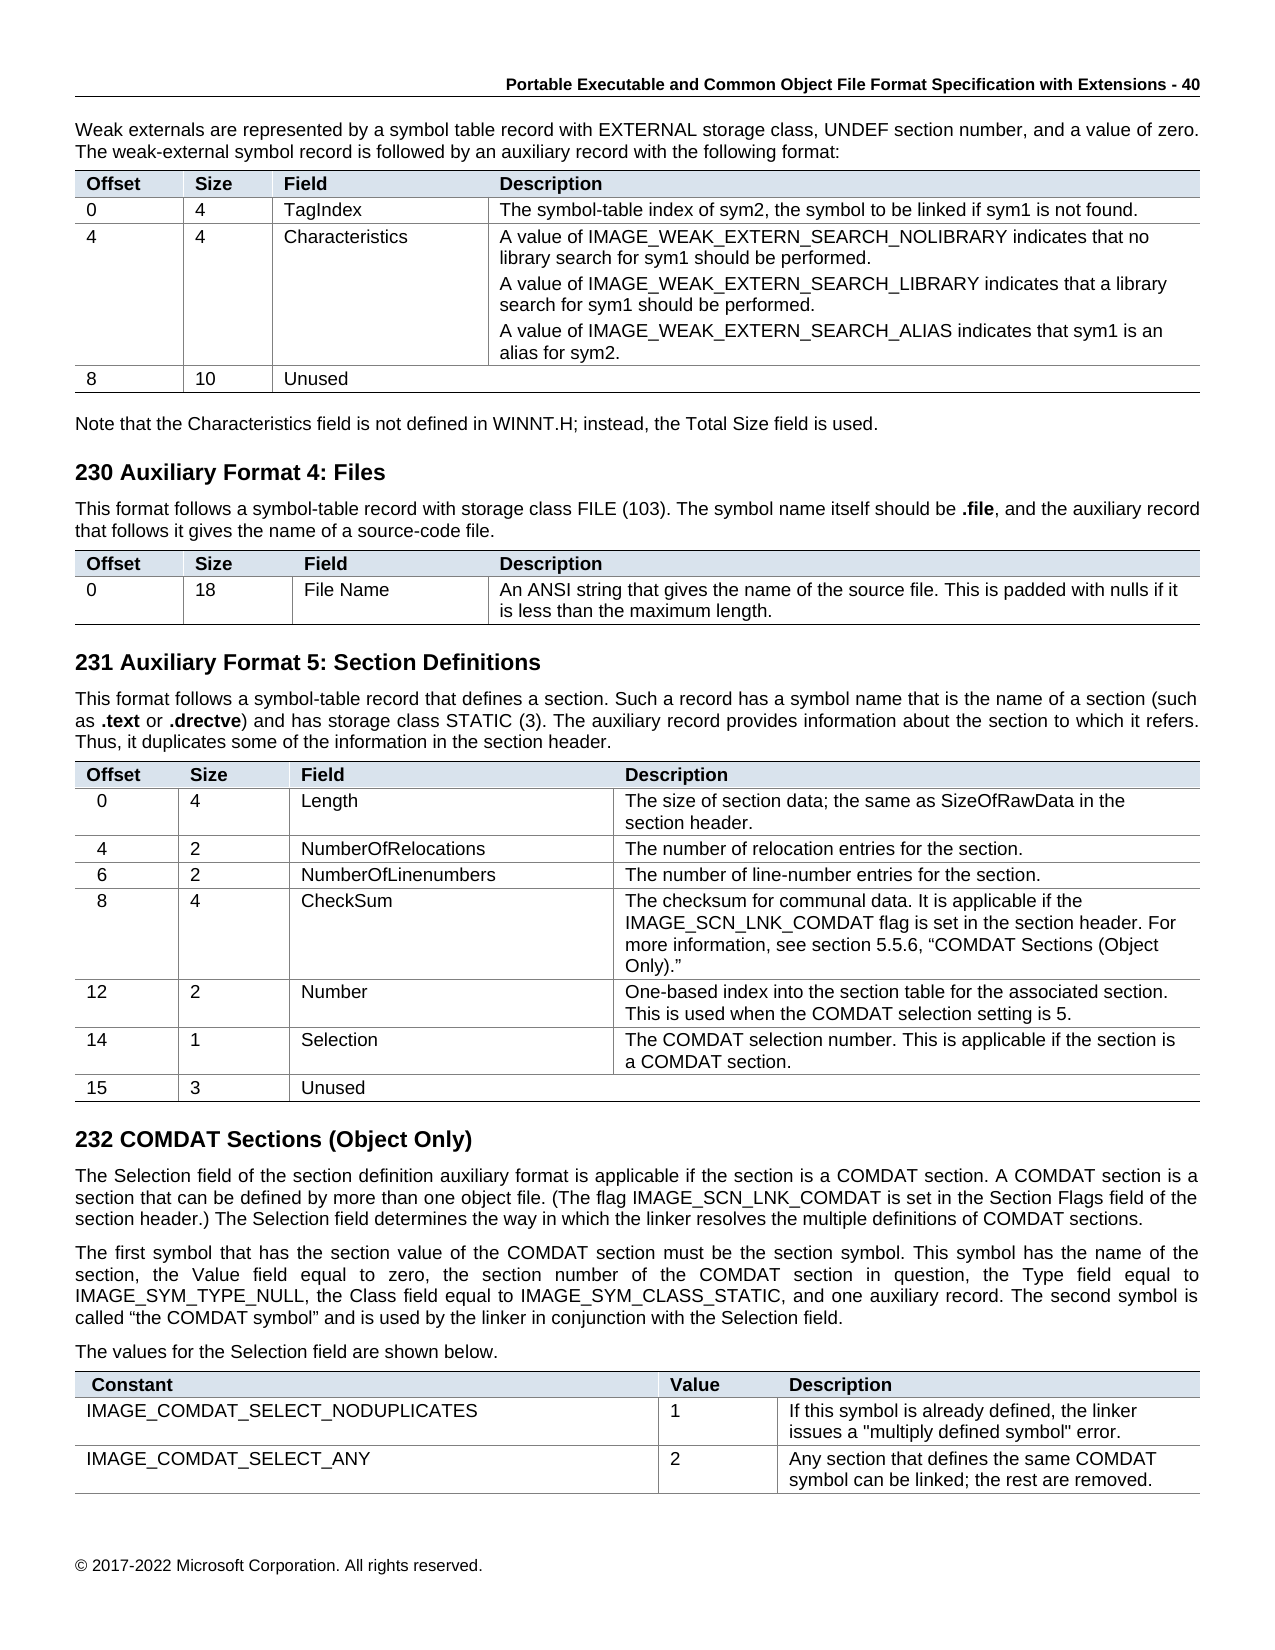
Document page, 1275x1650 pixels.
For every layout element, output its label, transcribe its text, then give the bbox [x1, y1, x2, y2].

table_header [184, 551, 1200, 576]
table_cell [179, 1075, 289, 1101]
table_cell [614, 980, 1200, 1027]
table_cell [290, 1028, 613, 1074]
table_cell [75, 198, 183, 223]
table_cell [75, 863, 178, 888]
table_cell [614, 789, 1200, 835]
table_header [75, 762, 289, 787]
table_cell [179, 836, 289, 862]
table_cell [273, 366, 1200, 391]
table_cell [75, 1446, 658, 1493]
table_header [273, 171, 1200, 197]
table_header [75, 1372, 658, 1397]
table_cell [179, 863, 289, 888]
text This format follows a symbol-table record that defines a section. Such a record has a symbol name that is the name of a section (such as .text or .drectve) and has storage class STATIC (3). The auxiliary record provides information about the section to which it refers. Thus, it duplicates some of the information in the section header. [75, 688, 1200, 753]
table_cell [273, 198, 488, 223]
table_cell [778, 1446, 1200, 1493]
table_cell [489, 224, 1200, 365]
text The Selection field of the section definition auxiliary format is applicable if the section is a COMDAT section. A COMDAT section is a section that can be defined by more than one object file. (The flag IMAGE_SCN_LNK_COMDAT is set in the Section Flags field of the section header.) The Selection field determines the way in which the linker resolves the multiple definitions of COMDAT sections. [75, 1165, 1200, 1229]
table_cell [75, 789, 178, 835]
text The first symbol that has the section value of the COMDAT section must be the section symbol. This symbol has the name of the section, the Value field equal to zero, the section number of the COMDAT section in question, the Type field equal to IMAGE_SYM_TYPE_NULL, the Class field equal to IMAGE_SYM_CLASS_STATIC, and one auxiliary record. The second symbol is called “the COMDAT symbol” and is used by the linker in conjunction with the Selection field. [75, 1242, 1200, 1328]
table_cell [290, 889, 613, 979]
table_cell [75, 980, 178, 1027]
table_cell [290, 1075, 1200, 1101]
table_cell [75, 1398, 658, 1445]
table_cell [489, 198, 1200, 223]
text Weak externals are represented by a symbol table record with EXTERNAL storage class, UNDEF section number, and a value of zero. The weak-external symbol record is followed by an auxiliary record with the following format: [75, 119, 1200, 162]
subtitle Auxiliary Format 4: Files [75, 459, 1200, 486]
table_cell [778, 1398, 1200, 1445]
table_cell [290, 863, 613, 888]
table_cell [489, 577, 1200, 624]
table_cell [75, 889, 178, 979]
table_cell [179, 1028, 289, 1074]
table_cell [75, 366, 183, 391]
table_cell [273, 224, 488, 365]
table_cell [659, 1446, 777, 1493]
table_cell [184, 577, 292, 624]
text This format follows a symbol-table record with storage class FILE (103). The symbol name itself should be .file, and the auxiliary record that follows it gives the name of a source-code file. [75, 498, 1200, 541]
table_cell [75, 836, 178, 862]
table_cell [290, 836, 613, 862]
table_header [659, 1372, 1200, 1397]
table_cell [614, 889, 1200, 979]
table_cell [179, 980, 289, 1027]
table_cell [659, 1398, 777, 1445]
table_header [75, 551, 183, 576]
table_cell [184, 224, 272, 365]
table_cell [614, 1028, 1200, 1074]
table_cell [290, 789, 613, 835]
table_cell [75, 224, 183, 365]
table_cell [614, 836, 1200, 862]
subtitle COMDAT Sections (Object Only) [75, 1126, 1200, 1152]
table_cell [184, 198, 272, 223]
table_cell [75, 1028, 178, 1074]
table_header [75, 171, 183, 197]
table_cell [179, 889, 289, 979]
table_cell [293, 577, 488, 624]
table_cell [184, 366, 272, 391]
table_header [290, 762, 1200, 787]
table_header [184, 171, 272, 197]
subtitle Auxiliary Format 5: Section Definitions [75, 649, 1200, 676]
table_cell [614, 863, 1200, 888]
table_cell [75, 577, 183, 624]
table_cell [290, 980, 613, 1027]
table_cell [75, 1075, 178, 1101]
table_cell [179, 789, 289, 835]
text The values for the Selection field are shown below. [75, 1341, 1200, 1362]
text Note that the Characteristics field is not defined in WINNT.H; instead, the Total Size field is used. [75, 413, 1200, 434]
